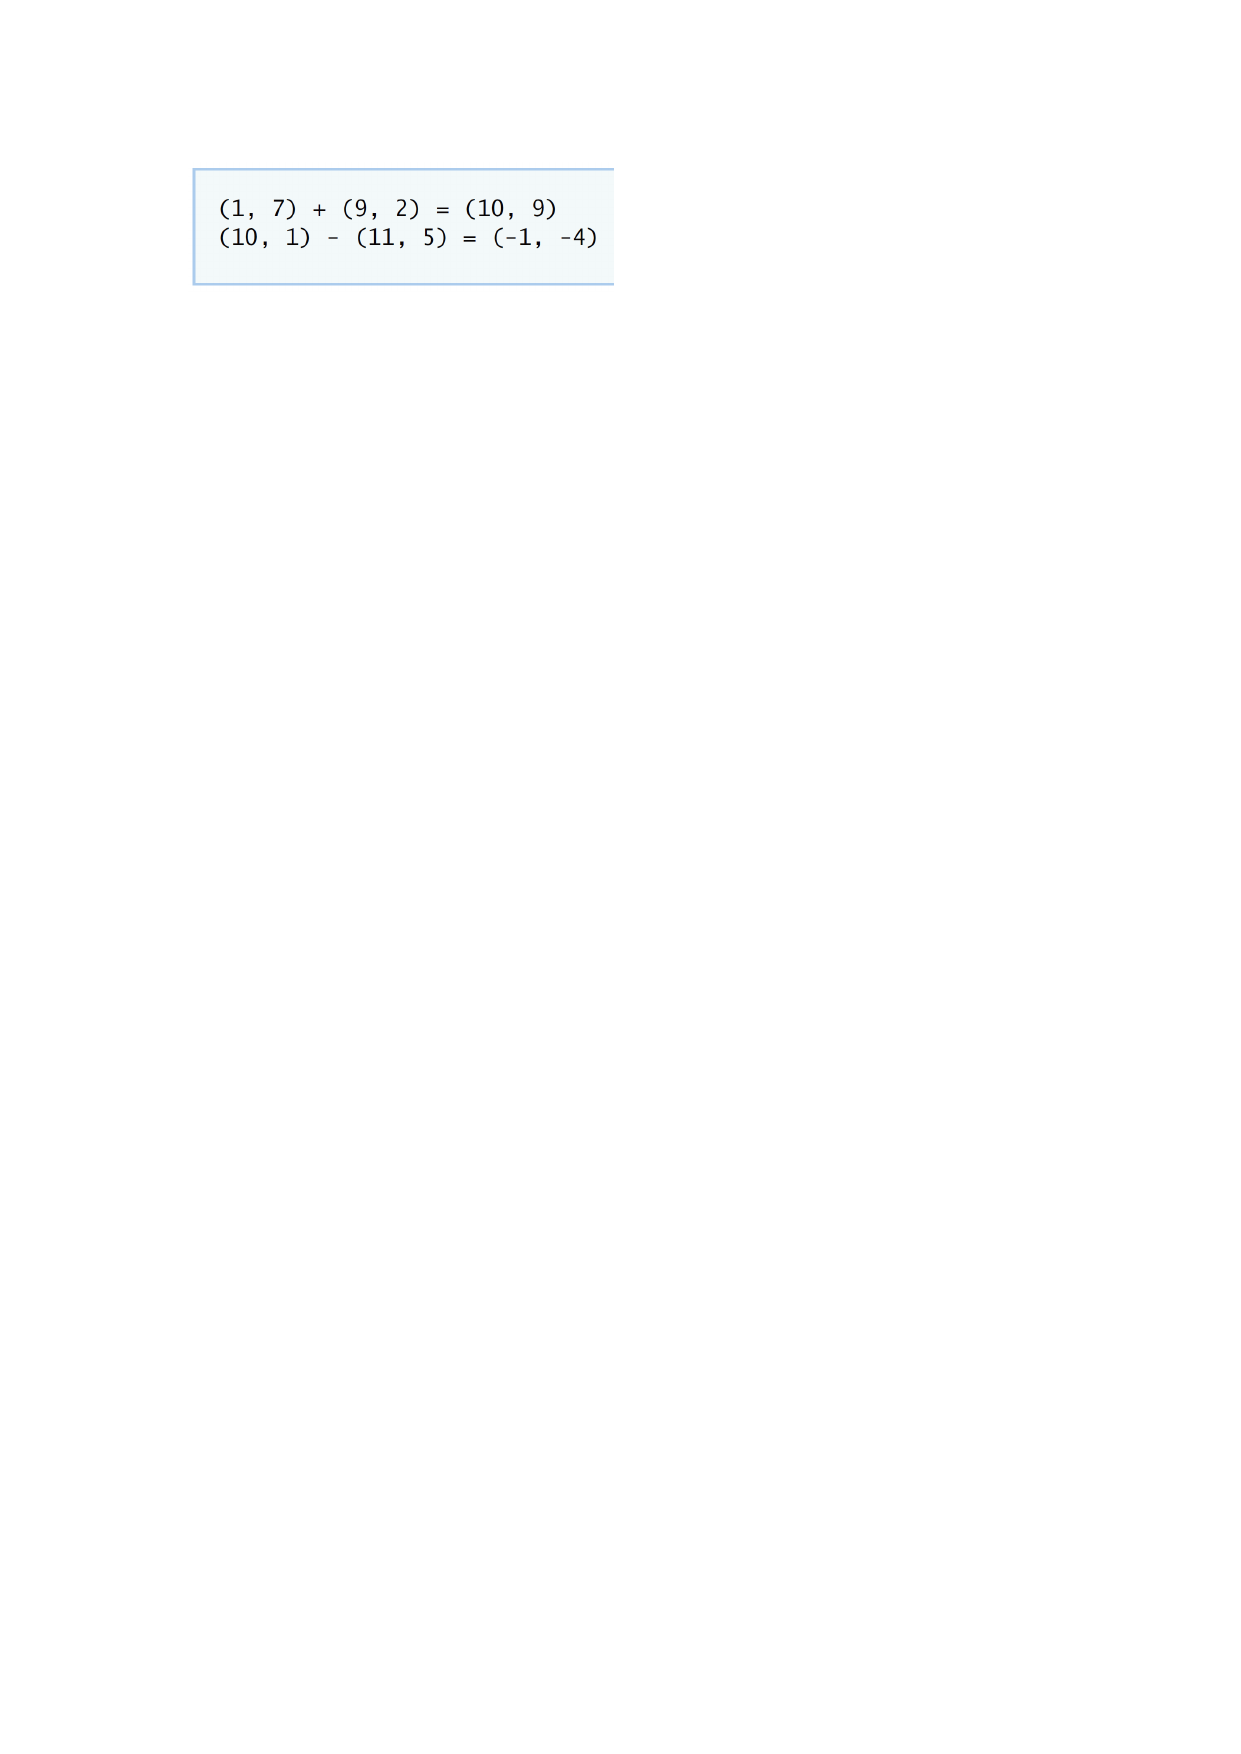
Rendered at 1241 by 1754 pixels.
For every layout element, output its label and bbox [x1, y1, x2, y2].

picture [187, 162, 614, 292]
